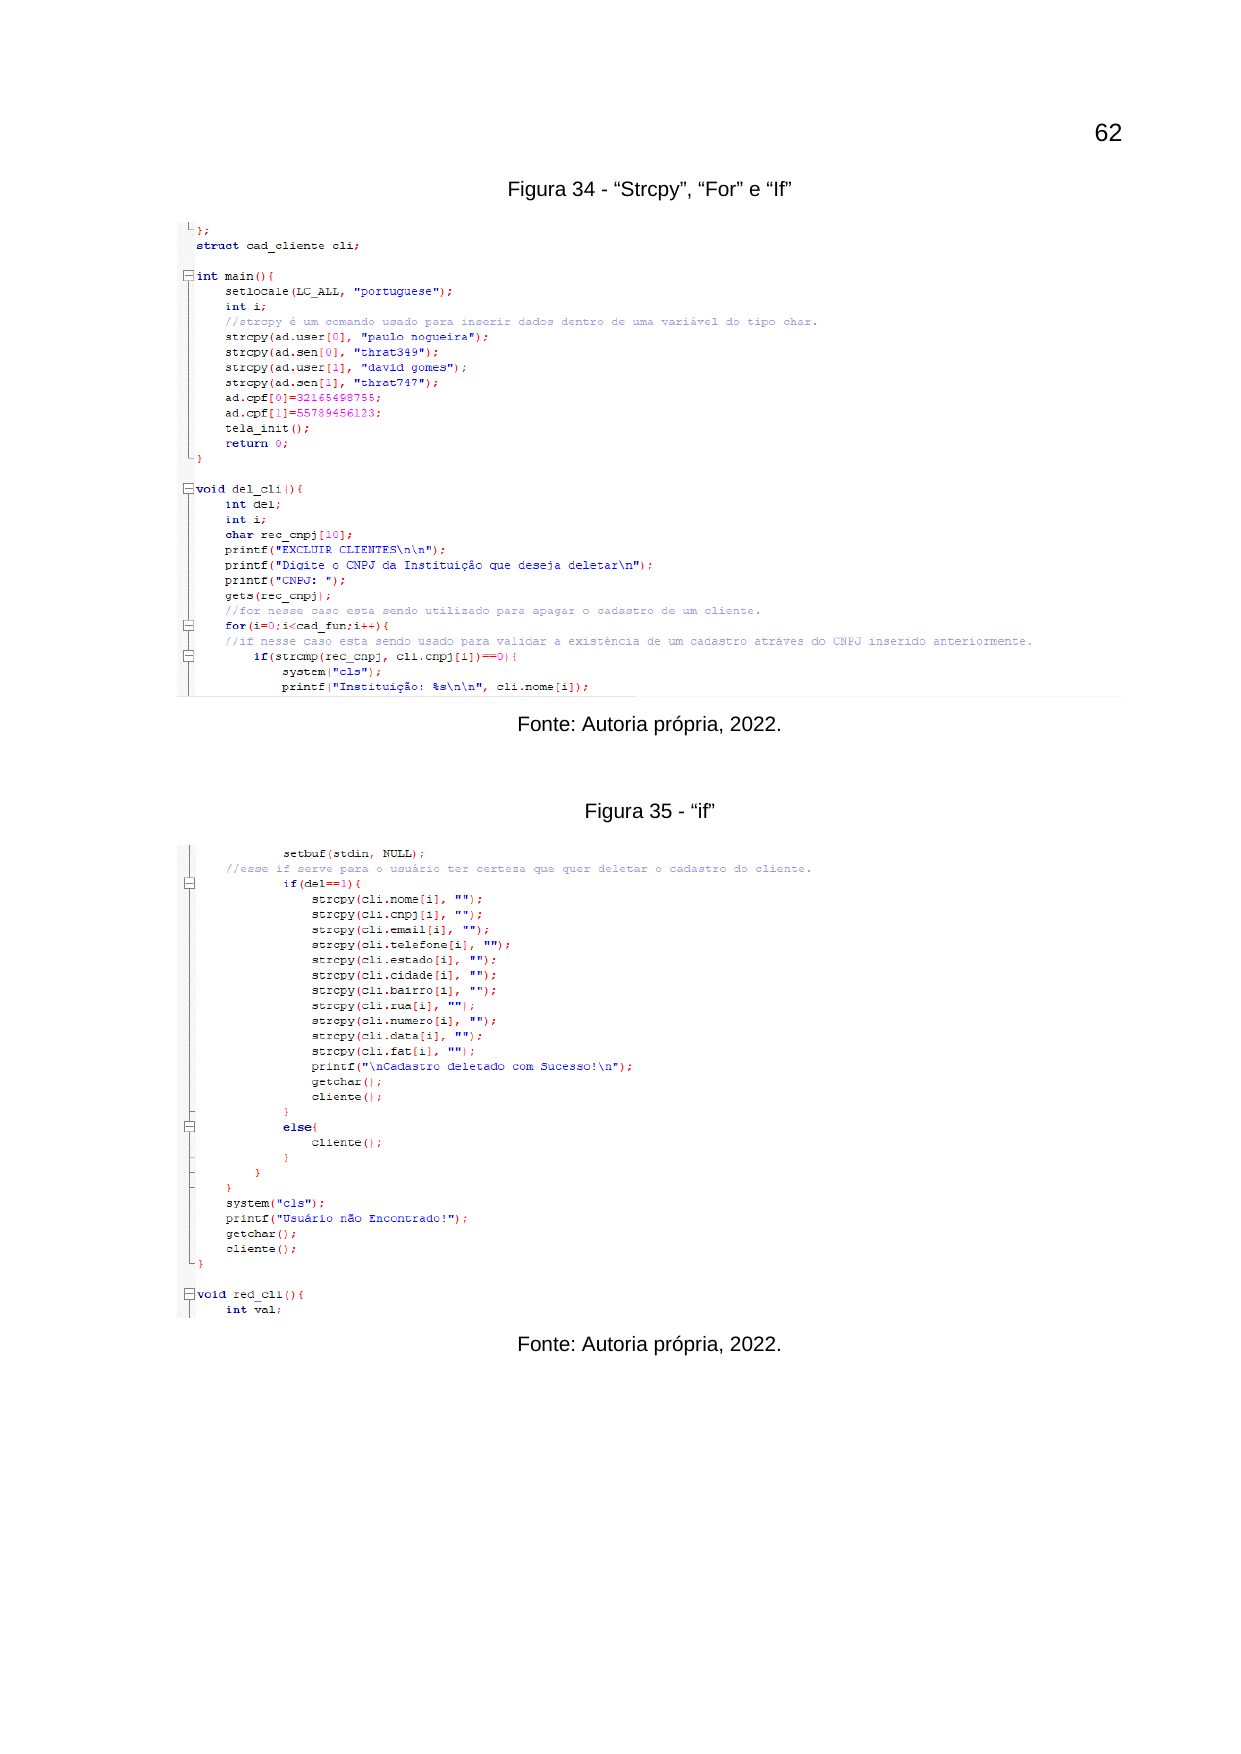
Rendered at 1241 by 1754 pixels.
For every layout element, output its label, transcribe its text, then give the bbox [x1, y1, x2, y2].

text Fonte: Autoria própria, 2022. [177, 1332, 1122, 1356]
text Figura 35 - “if” [177, 799, 1122, 823]
text Fonte: Autoria própria, 2022. [177, 711, 1122, 735]
text Figura 34 - “Strcpy”, “For” e “If” [177, 177, 1122, 201]
picture [177, 844, 1123, 1318]
picture [177, 222, 1123, 697]
